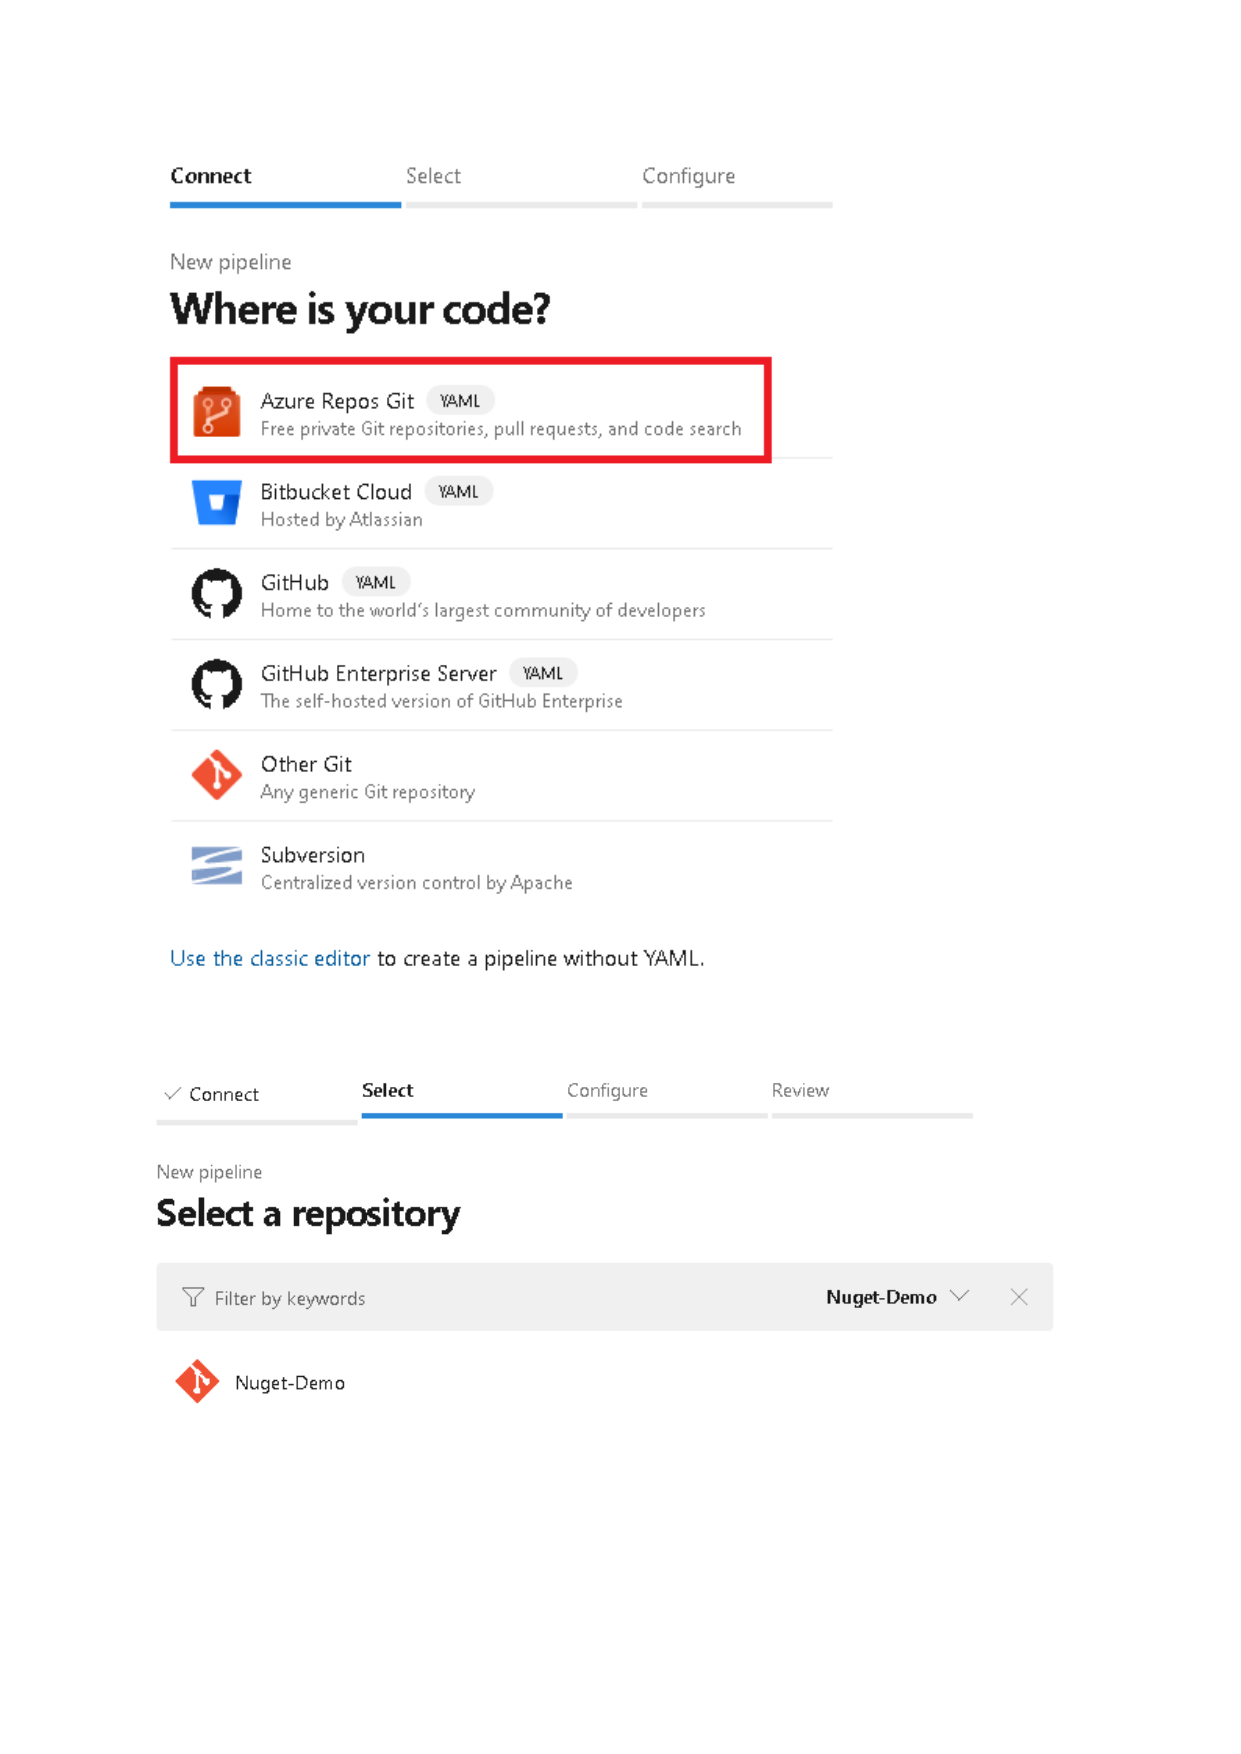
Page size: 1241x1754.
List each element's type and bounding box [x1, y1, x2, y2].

picture [150, 1067, 1089, 1444]
picture [150, 150, 833, 1002]
